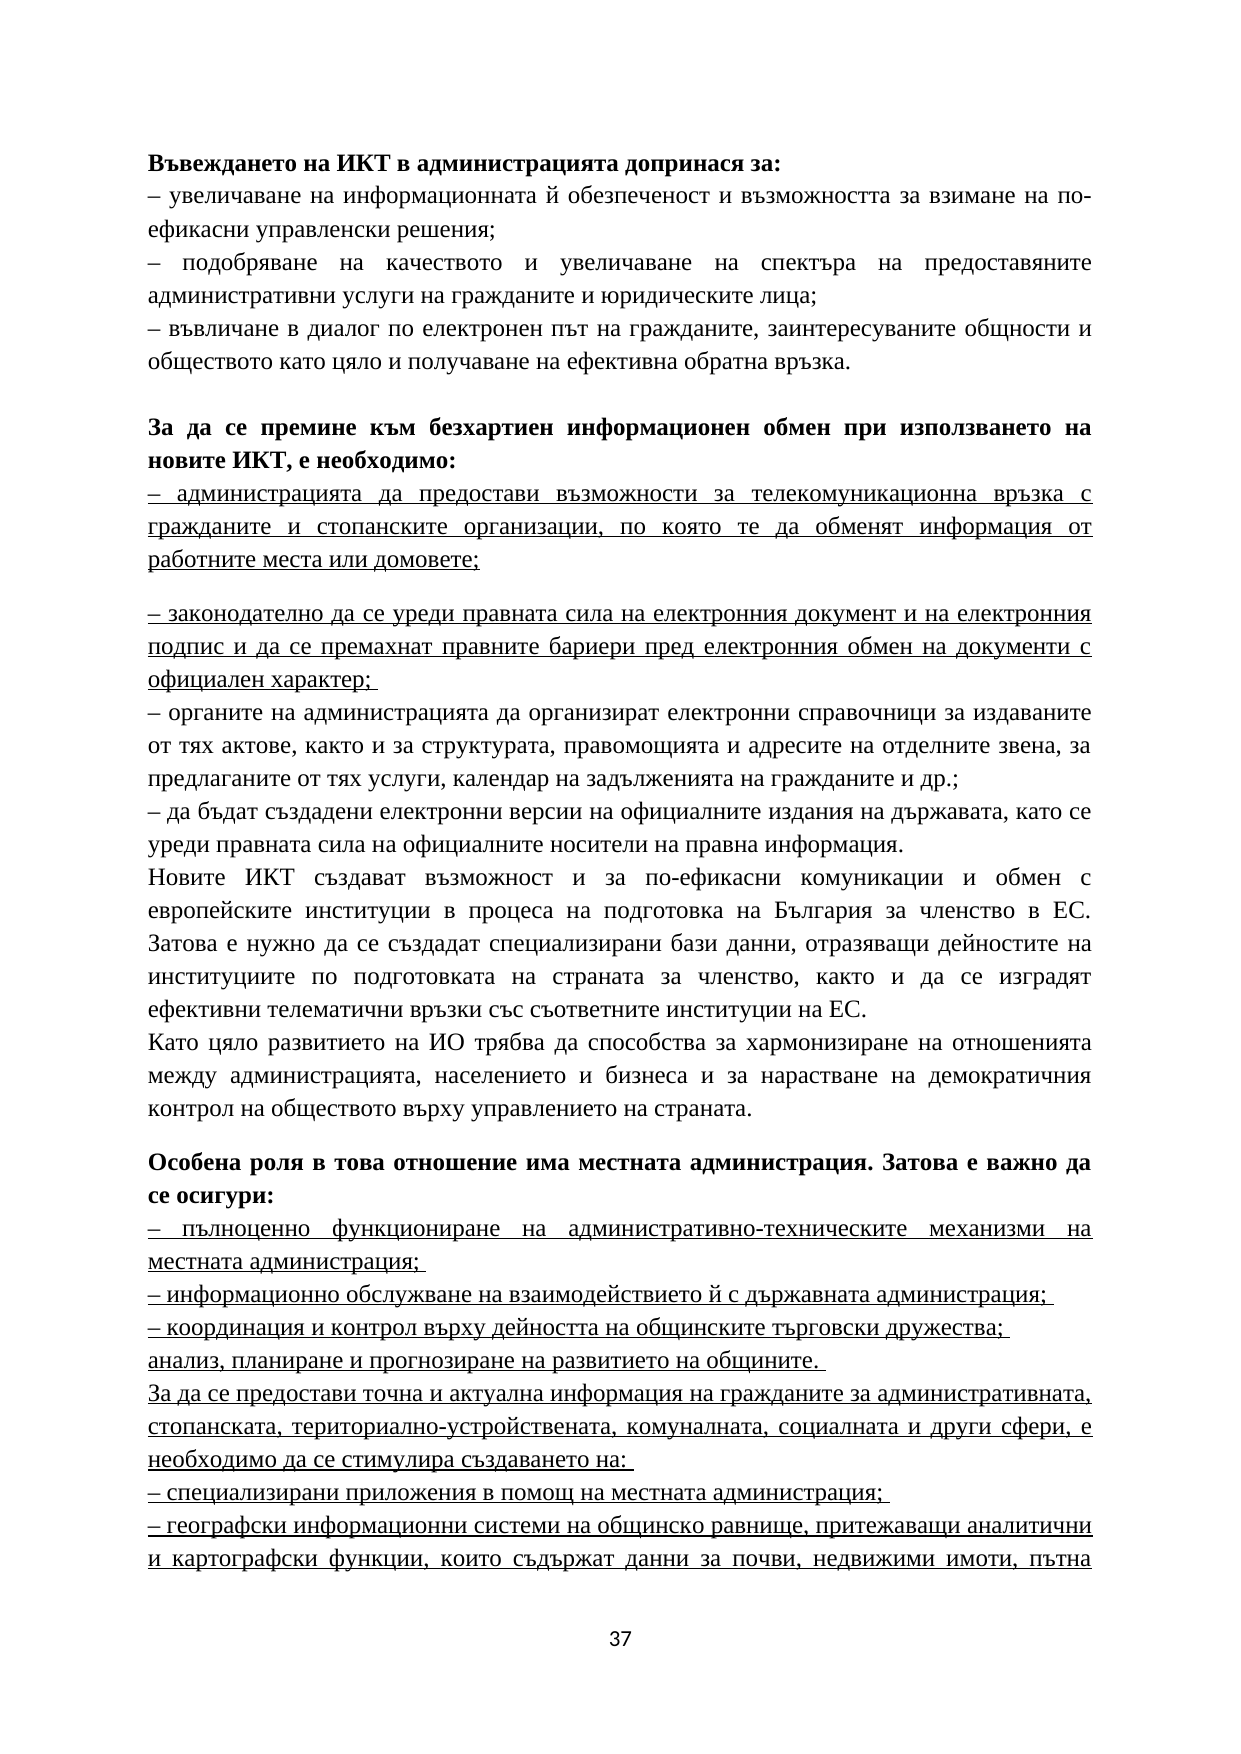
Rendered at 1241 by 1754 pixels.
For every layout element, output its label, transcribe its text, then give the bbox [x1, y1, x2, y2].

text – администрацията да предостави възможности за телекомуникационна връзка с гражданите и стопанските организации, по която те да обменят информация от работните места или домовете; [148, 504, 1093, 536]
text – подобряване на качеството и увеличаване на спектъра на предоставяните административни услуги на гражданите и юридическите лица; [148, 247, 1093, 308]
text Въвеждането на ИКТ в администрацията допринася за: [148, 148, 1093, 176]
text За да се предостави точна и актуална информация на гражданите за административната, стопанската, териториално-устройствената, комуналната, социалната и други сфери, е необходимо да се стимулира създаването на: [148, 1378, 1093, 1436]
text – въвличане в диалог по електронен път на гражданите, заинтересуваните общности и обществото като цяло и получаване на ефективна обратна връзка. [148, 313, 1093, 374]
text Новите ИКТ създават възможност и за по-ефикасни комуникации и обмен с европейските институции в процеса на подготовка на България за членство в ЕС. Затова е нужно да се създадат специализирани бази данни, отразяващи дейностите на институциите по подготовката на страната за членство, както и да се изградят ефективни телематични връзки със съответните институции на ЕС. [148, 862, 1093, 1023]
text – да бъдат създадени електронни версии на официалните издания на държавата, като се уреди правната сила на официалните носители на правна информация. [148, 796, 1093, 858]
text За да се предостави точна и актуална информация на гражданите за административната, стопанската, териториално-устройствената, комуналната, социалната и други сфери, е необходимо да се стимулира създаването на: [148, 1437, 1093, 1473]
text – увеличаване на информационната й обезпеченост и възможността за взимане на по-ефикасни управленски решения; [148, 181, 1093, 242]
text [148, 1537, 1093, 1572]
text Особена роля в това отношение има местната администрация. Затова е важно да се осигури: [148, 1147, 1093, 1209]
text – администрацията да предостави възможности за телекомуникационна връзка с гражданите и стопанските организации, по която те да обменят информация от работните места или домовете; [148, 537, 1093, 573]
text – пълноценно функциониране на административно-техническите механизми на местната администрация; [148, 1213, 1093, 1238]
text – органите на администрацията да организират електронни справочници за издаваните от тях актове, както и за структурата, правомощията и адресите на отделните звена, за предлаганите от тях услуги, календар на задълженията на гражданите и др.; [148, 697, 1093, 792]
text – координация и контрол върху дейността на общинските търговски дружества; [148, 1312, 1093, 1341]
text – администрацията да предостави възможности за телекомуникационна връзка с гражданите и стопанските организации, по която те да обменят информация от работните места или домовете; [148, 478, 1093, 503]
text – информационно обслужване на взаимодействието й с държавната администрация; [148, 1279, 1093, 1308]
text – законодателно да се уреди правната сила на електронния документ и на електронния подпис и да се премахнат правните бариери пред електронния обмен на документи с официален характер; [148, 598, 1093, 692]
text Като цяло развитието на ИО трябва да способства за хармонизиране на отношенията между администрацията, населението и бизнеса и за нарастване на демократичния контрол на обществото върху управлението на страната. [148, 1027, 1093, 1122]
text За да се премине към безхартиен информационен обмен при използването на новите ИКТ, е необходимо: [148, 412, 1093, 473]
text анализ, планиране и прогнозиране на развитието на общините. [148, 1345, 1093, 1374]
text – пълноценно функциониране на административно-техническите механизми на местната администрация; [148, 1239, 1093, 1275]
text – специализирани приложения в помощ на местната администрация; [148, 1477, 1093, 1506]
